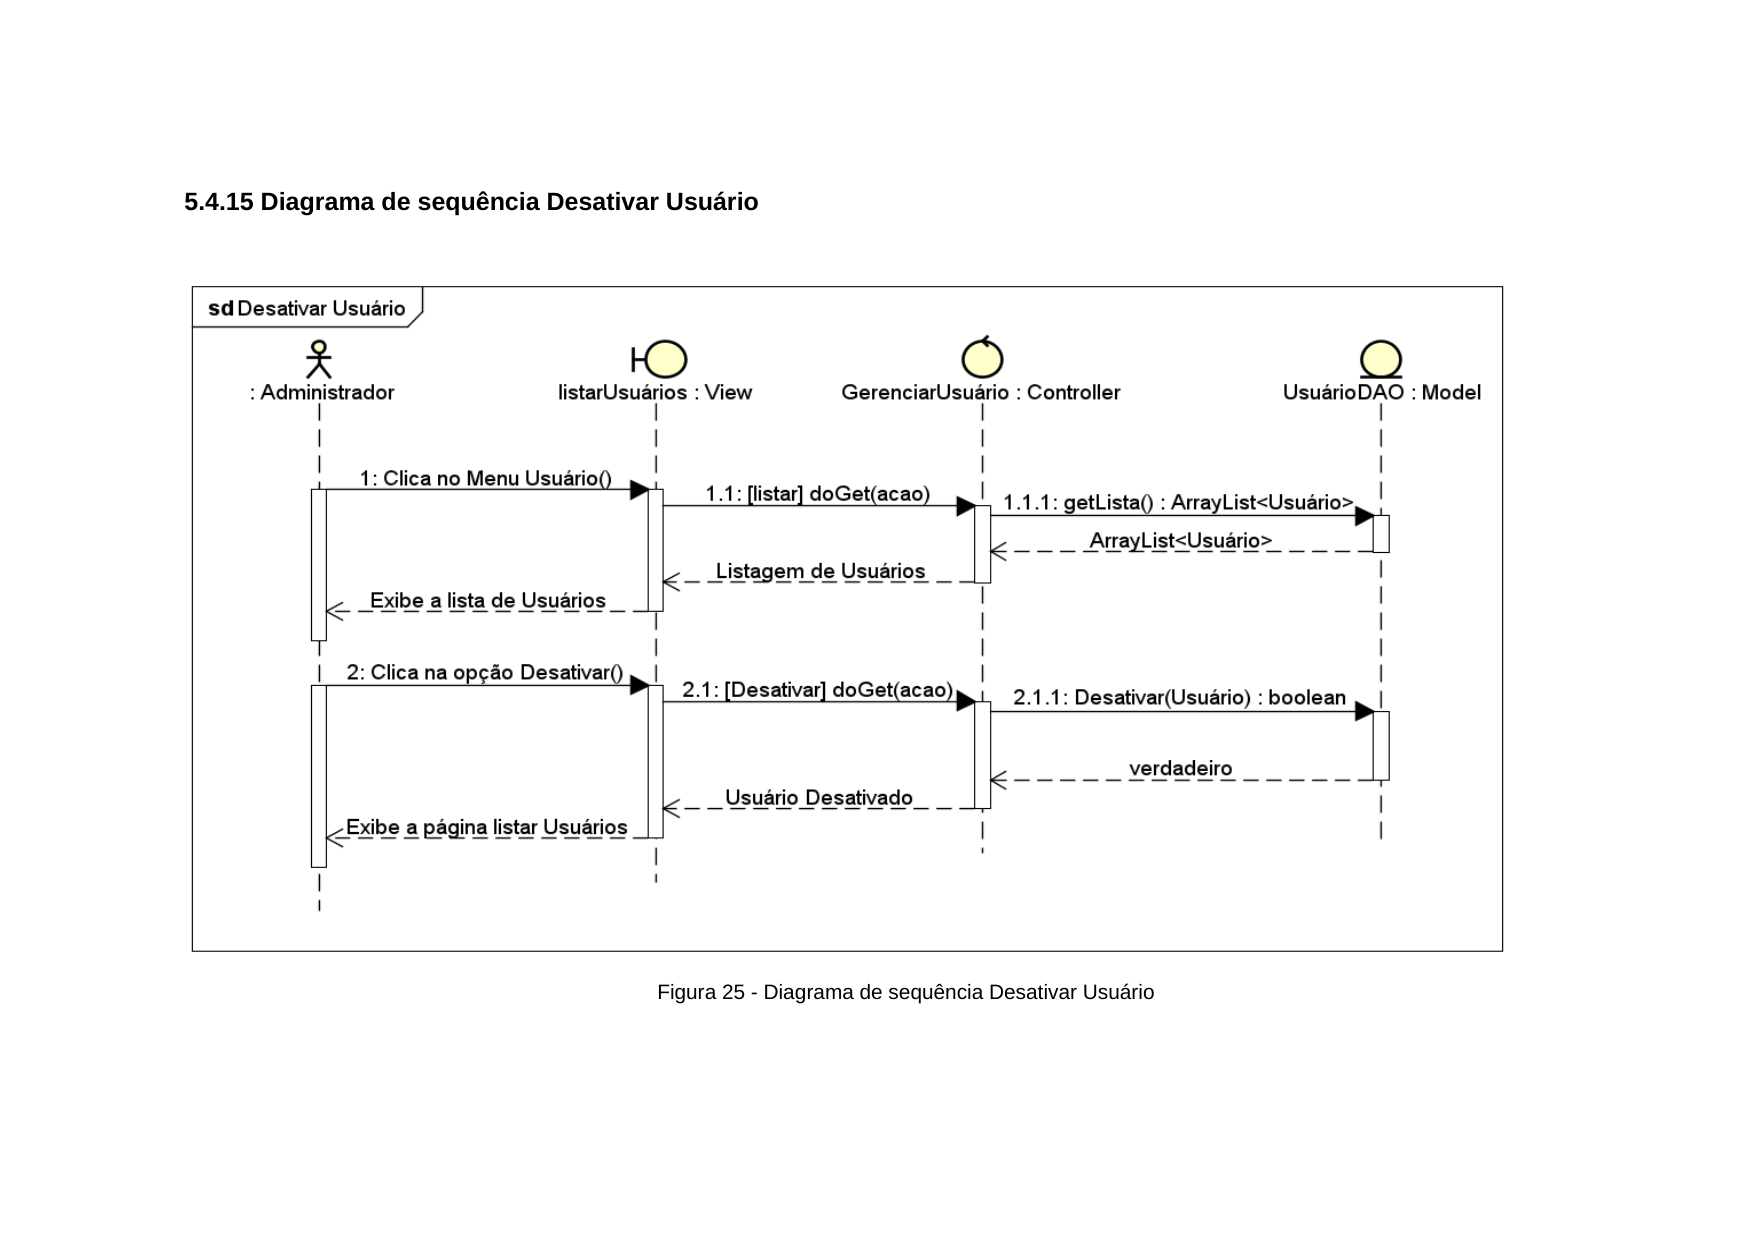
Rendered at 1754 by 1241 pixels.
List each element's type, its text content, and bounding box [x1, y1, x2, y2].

picture [177, 272, 1517, 966]
text Figura 25 - Diagrama de sequência Desativar Usuário [177, 980, 1635, 1004]
text 5.4.15 Diagrama de sequência Desativar Usuário [177, 187, 1635, 216]
